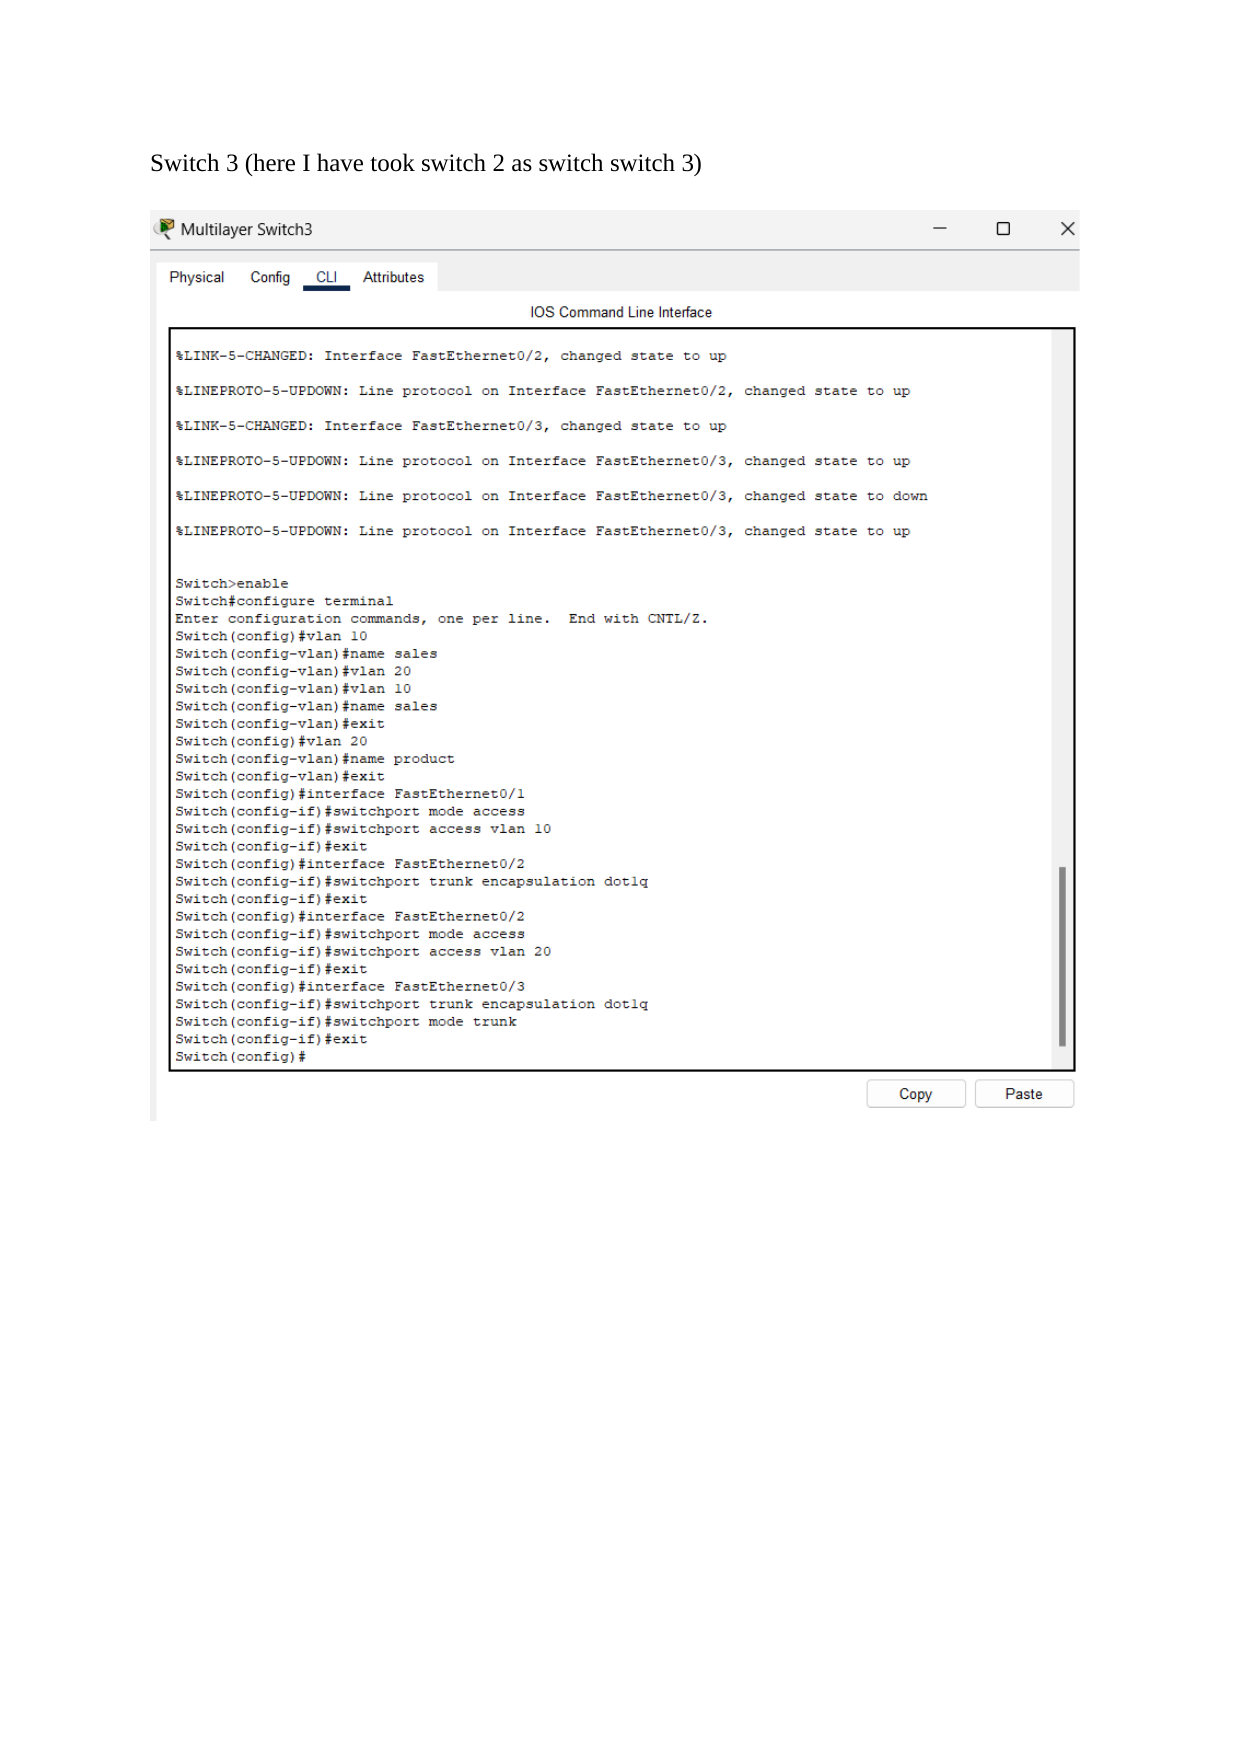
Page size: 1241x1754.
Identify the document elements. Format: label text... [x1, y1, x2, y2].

picture [150, 210, 1080, 1121]
text Switch 3 (here I have took switch 2 as switch switch 3) [150, 148, 1103, 177]
